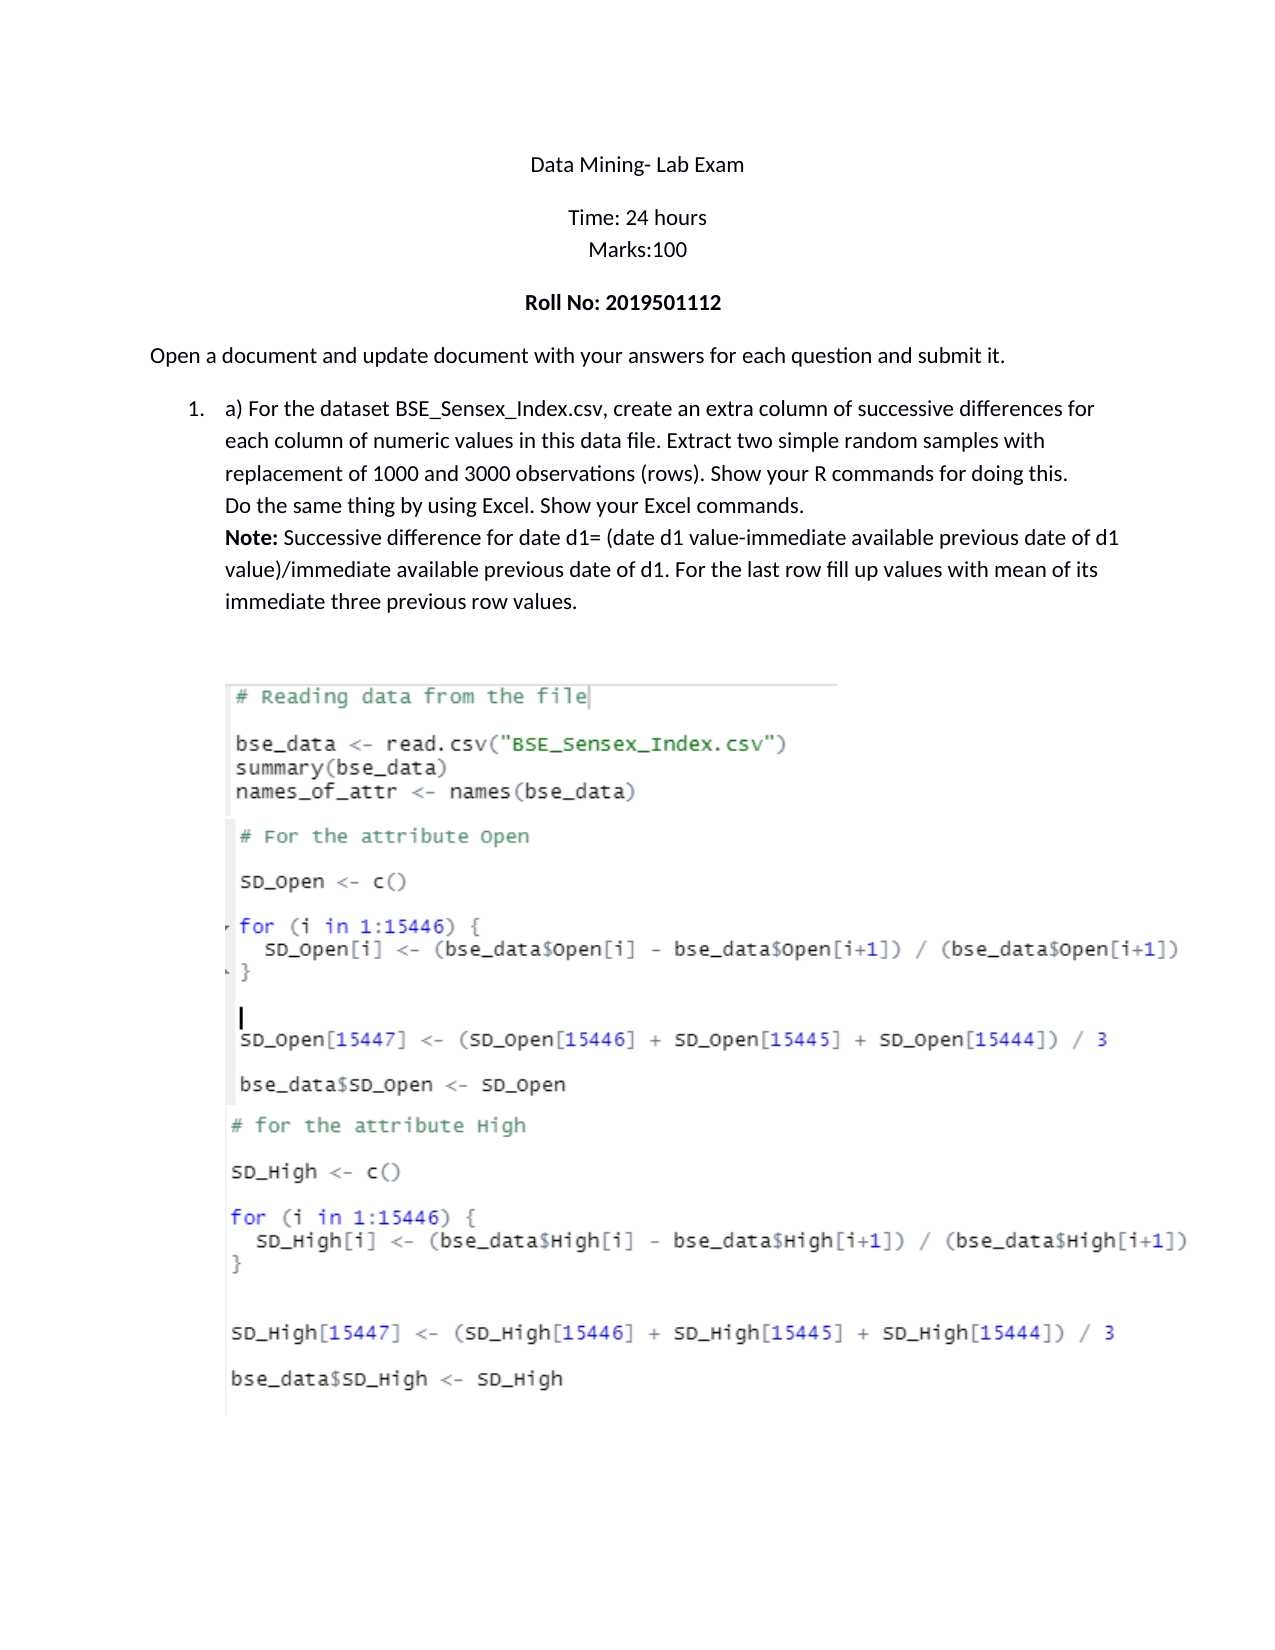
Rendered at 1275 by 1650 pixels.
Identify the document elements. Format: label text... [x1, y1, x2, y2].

list Note: Successive difference for date d1= (date d1 value-immediate available previous date of d1 value)/immediate available previous date of d1. For the last row fill up values with mean of its immediate three previous row values. [225, 523, 1125, 615]
list a) For the dataset BSE_Sensex_Index.csv, create an extra column of successive differences for each column of numeric values in this data file. Extract two simple random samples with replacement of 1000 and 3000 observations (rows). Show your R commands for doing this. [187, 394, 1125, 487]
text Time: 24 hours Marks:100 [150, 203, 1125, 263]
picture [225, 819, 1200, 1105]
text Open a document and update document with your answers for each question and submit it. [150, 341, 1125, 369]
picture [225, 1108, 1200, 1415]
picture [225, 683, 838, 816]
text Roll No: 2019501112 [450, 288, 1125, 316]
list Do the same thing by using Excel. Show your Excel commands. [225, 491, 1125, 519]
text Data Mining- Lab Exam [150, 150, 1125, 178]
